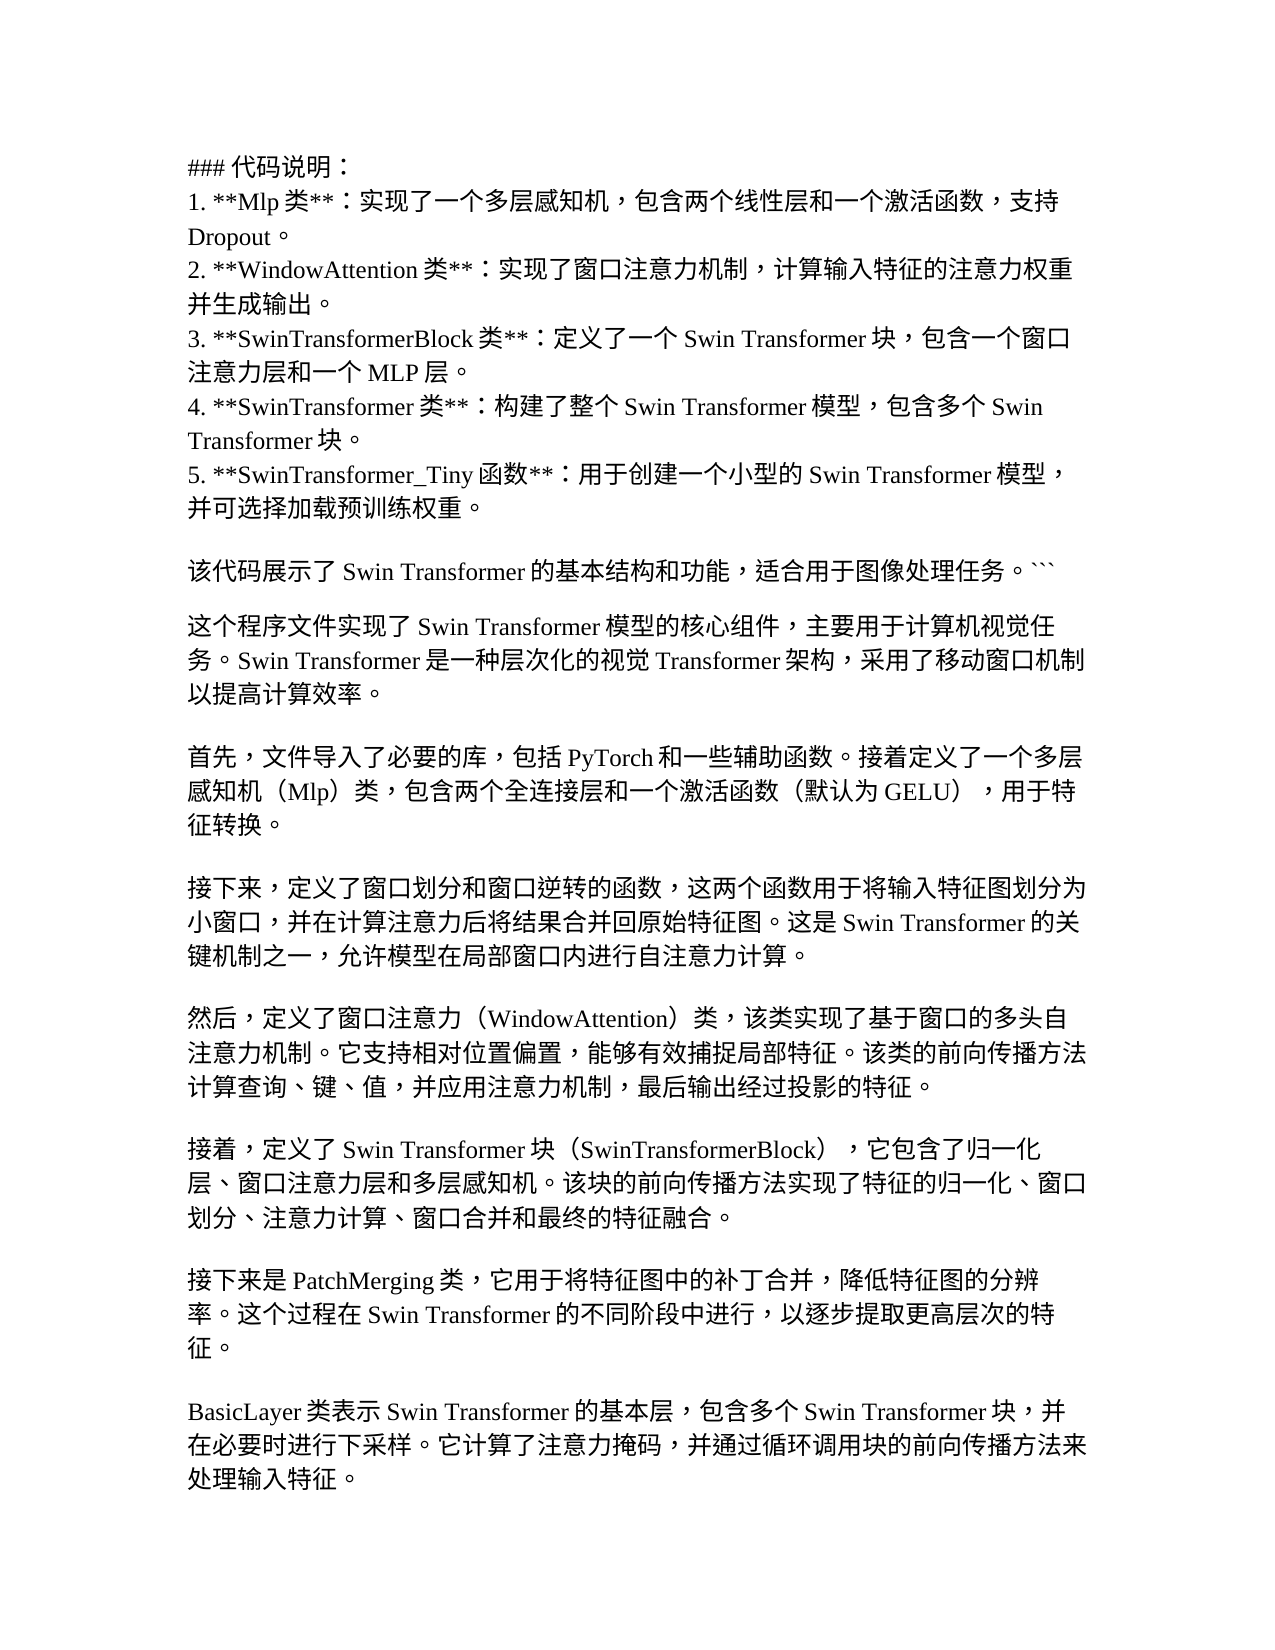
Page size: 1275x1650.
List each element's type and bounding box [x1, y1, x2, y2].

text [187, 608, 1087, 1496]
text [187, 150, 1087, 587]
